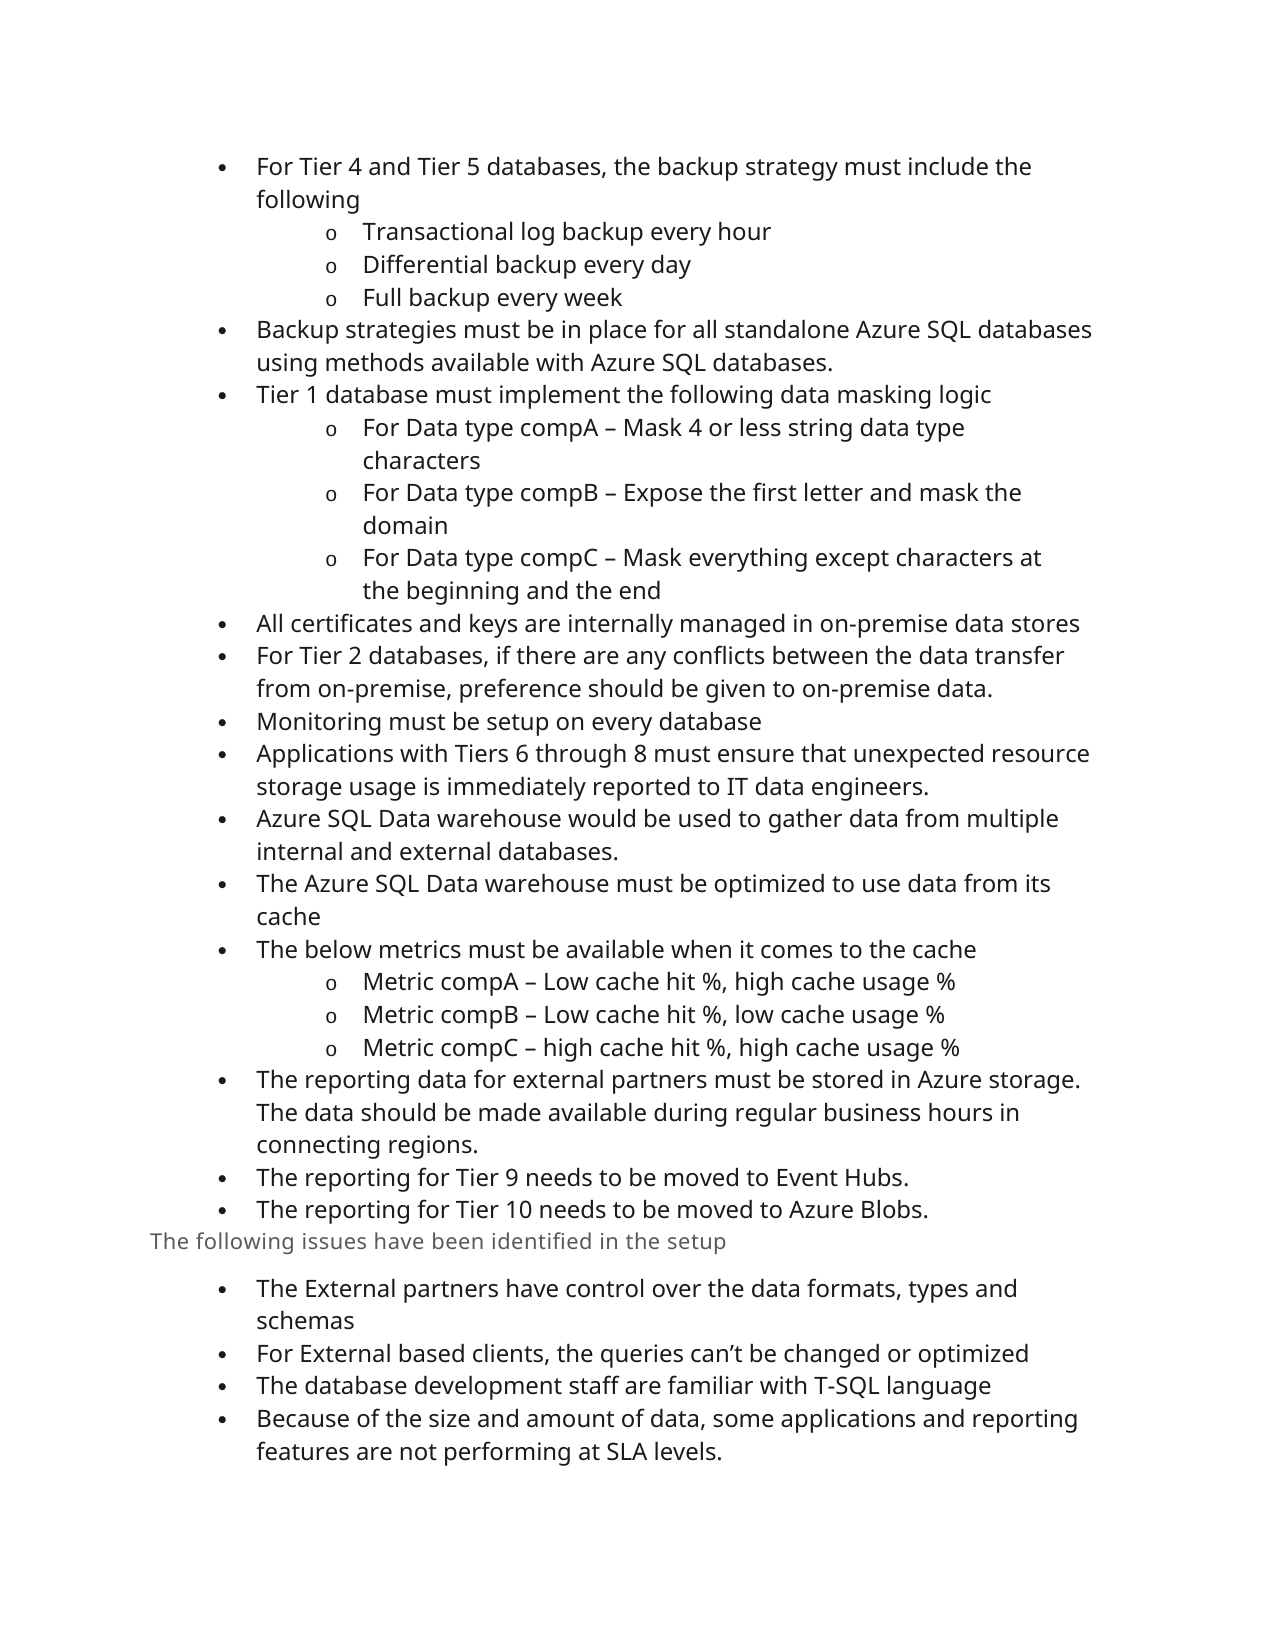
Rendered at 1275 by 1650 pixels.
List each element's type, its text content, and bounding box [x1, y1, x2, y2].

list For Tier 4 and Tier 5 databases, the backup strategy must include the following [219, 150, 1094, 215]
list Applications with Tiers 6 through 8 must ensure that unexpected resource storage usage is immediately reported to IT data engineers. [219, 737, 1094, 802]
list Metric compC – high cache hit %, high cache usage % [325, 1030, 1062, 1063]
list For Data type compB – Expose the first letter and mask the domain [325, 476, 1062, 541]
list All certificates and keys are internally managed in on-premise data stores [219, 606, 1094, 639]
list Differential backup every day [325, 248, 1062, 280]
list The database development staff are familiar with T-SQL language [219, 1369, 1094, 1402]
list For Data type compA – Mask 4 or less string data type characters [325, 411, 1062, 476]
list For Data type compC – Mask everything except characters at the beginning and the end [325, 541, 1062, 606]
list The reporting data for external partners must be stored in Azure storage. The data should be made available during regular business hours in connecting regions. [219, 1063, 1094, 1161]
list Transactional log backup every hour [325, 215, 1062, 248]
list The Azure SQL Data warehouse must be optimized to use data from its cache [219, 867, 1094, 932]
text The following issues have been identified in the setup [150, 1226, 1125, 1256]
list Metric compB – Low cache hit %, low cache usage % [325, 998, 1062, 1030]
list For External based clients, the queries can’t be changed or optimized [219, 1337, 1094, 1369]
list Monitoring must be setup on every database [219, 704, 1094, 737]
list Backup strategies must be in place for all standalone Azure SQL databases using methods available with Azure SQL databases. [219, 313, 1094, 378]
list The reporting for Tier 10 needs to be moved to Azure Blobs. [219, 1193, 1094, 1226]
list The reporting for Tier 9 needs to be moved to Event Hubs. [219, 1161, 1094, 1193]
list The External partners have control over the data formats, types and schemas [219, 1271, 1094, 1337]
list The below metrics must be available when it comes to the cache [219, 932, 1094, 965]
list Metric compA – Low cache hit %, high cache usage % [325, 965, 1062, 998]
list Because of the size and amount of data, some applications and reporting features are not performing at SLA levels. [219, 1402, 1094, 1467]
list For Tier 2 databases, if there are any conflicts between the data transfer from on-premise, preference should be given to on-premise data. [219, 639, 1094, 704]
list Tier 1 database must implement the following data masking logic [219, 378, 1094, 411]
list Full backup every week [325, 280, 1062, 313]
list Azure SQL Data warehouse would be used to gather data from multiple internal and external databases. [219, 802, 1094, 867]
